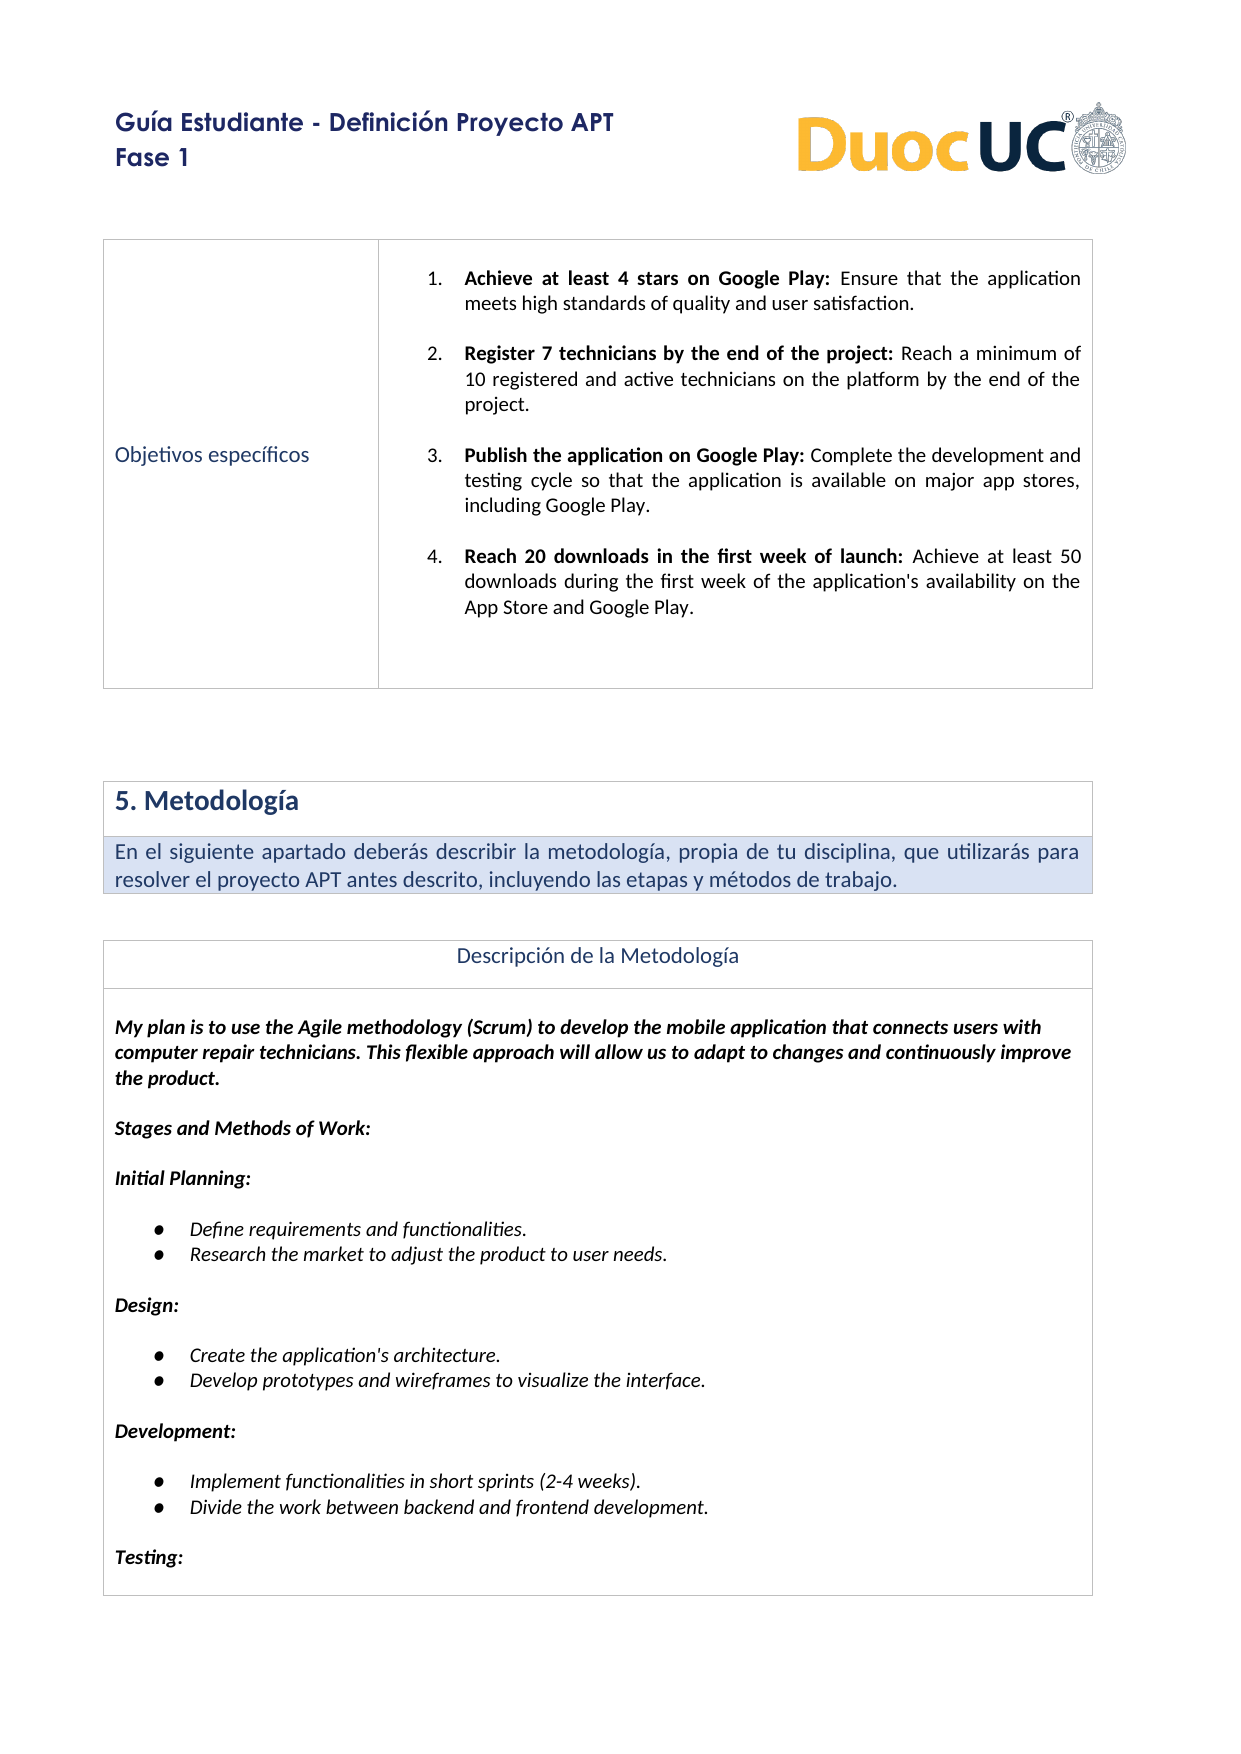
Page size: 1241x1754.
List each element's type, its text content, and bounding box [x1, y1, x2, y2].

table_cell Achieve at least 4 stars on Google Play: Ensure that the application meets high standards of quality and user satisfaction. Register 7 technicians by the end of the project: Reach a minimum of 10 registered and active technicians on the platform by the end of the project. Publish the application on Google Play: Complete the development and testing cycle so that the application is available on major app stores, including Google Play. Reach 20 downloads in the first week of launch: Achieve at least 50 downloads during the first week of the application's availability on the App Store and Google Play. [379, 240, 1092, 688]
picture [798, 102, 1126, 174]
table_cell En el siguiente apartado deberás describir la metodología, propia de tu disciplina, que utilizarás para resolver el proyecto APT antes descrito, incluyendo las etapas y métodos de trabajo. [104, 837, 1092, 893]
table_header Descripción de la Metodología [104, 941, 1092, 988]
table_header 5. Metodología [104, 782, 1092, 836]
table_cell Objetivos específicos [104, 240, 378, 688]
